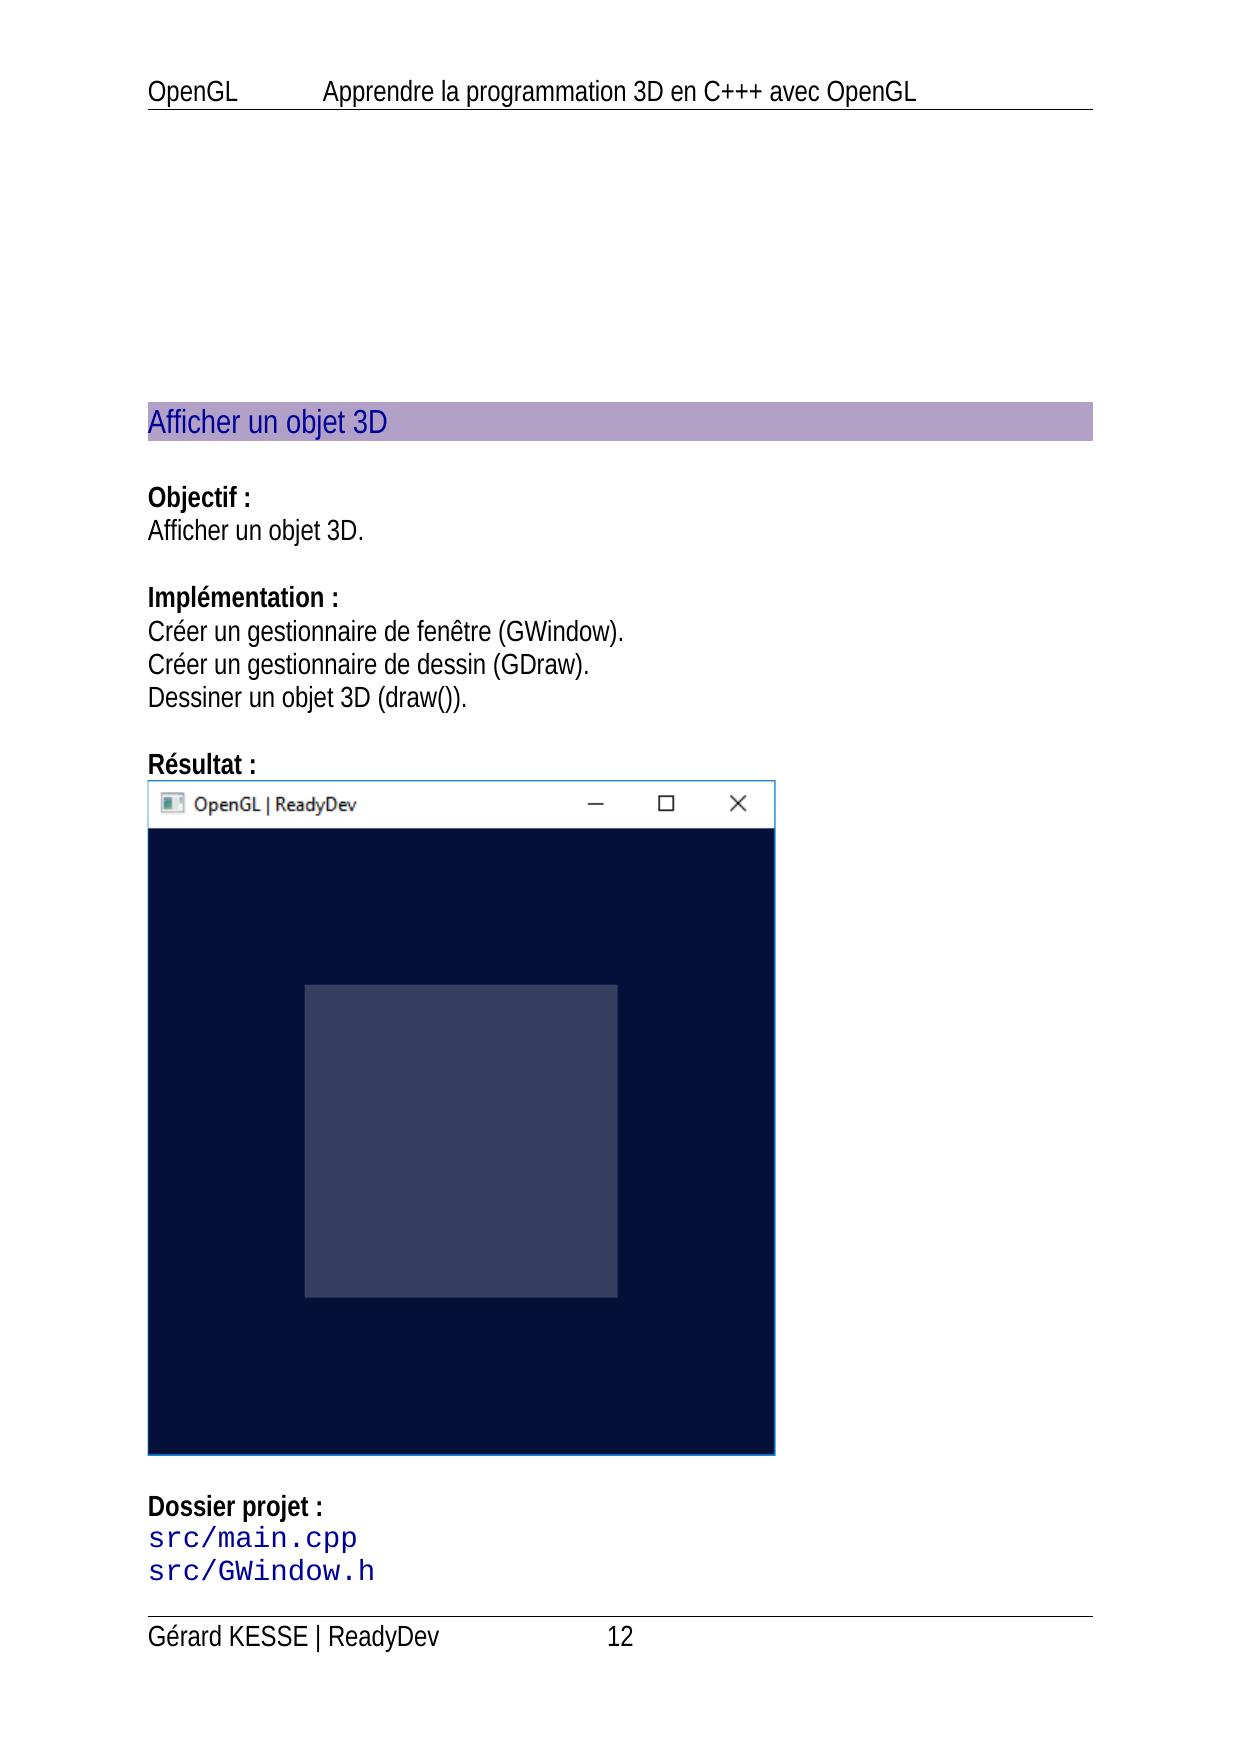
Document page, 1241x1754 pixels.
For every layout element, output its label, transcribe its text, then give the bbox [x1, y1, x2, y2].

picture [147, 780, 776, 1456]
text Résultat : [148, 747, 1093, 781]
text Créer un gestionnaire de fenêtre (GWindow). [148, 614, 1093, 647]
text Objectif : [148, 480, 1093, 513]
text Afficher un objet 3D. [148, 513, 1093, 547]
text Dossier projet : [148, 1489, 1093, 1523]
text src/main.cpp [148, 1523, 1093, 1556]
text src/GWindow.h [148, 1556, 1093, 1589]
subtitle Afficher un objet 3D [148, 402, 1093, 441]
text Implémentation : [148, 580, 1093, 614]
text Dessiner un objet 3D (draw()). [148, 681, 1093, 714]
text Créer un gestionnaire de dessin (GDraw). [148, 647, 1093, 681]
